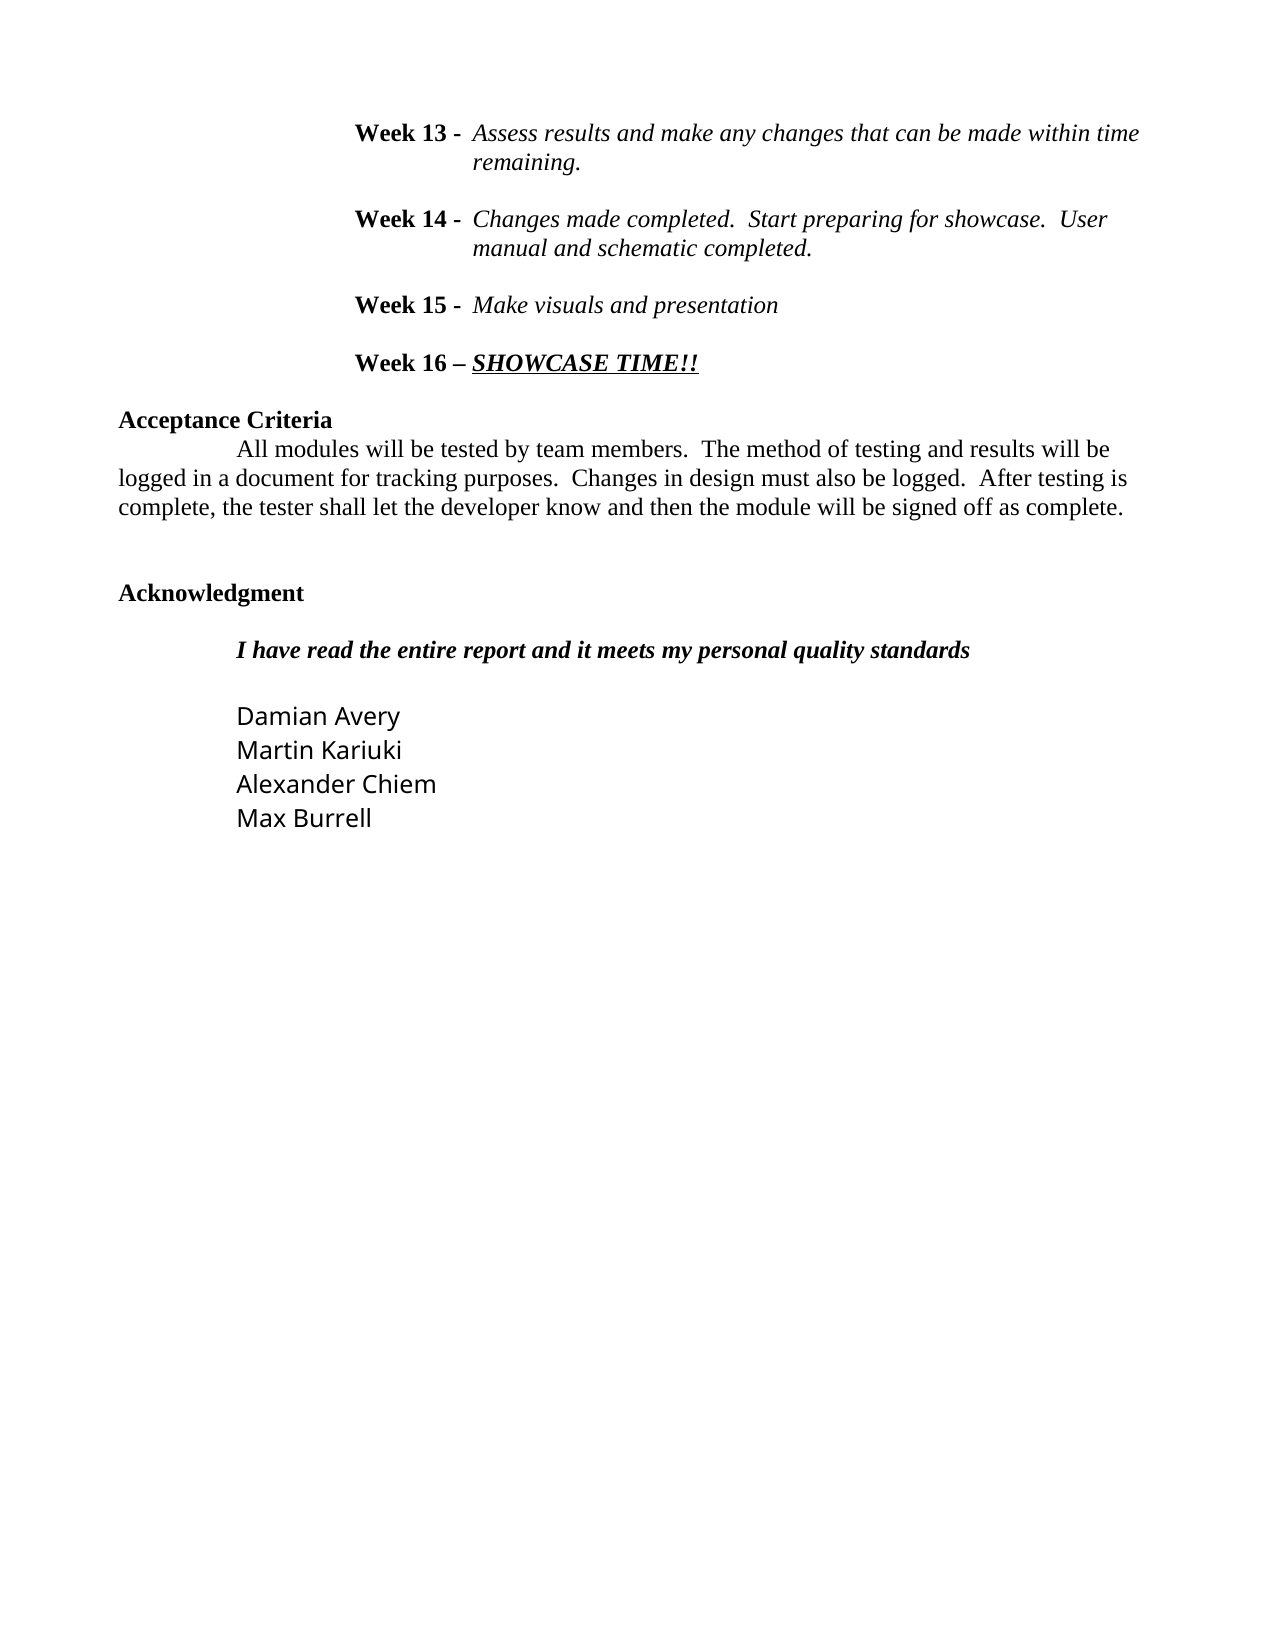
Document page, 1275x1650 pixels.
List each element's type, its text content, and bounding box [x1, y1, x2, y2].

text Acceptance Criteria [118, 406, 1157, 434]
text I have read the entire report and it meets my personal quality standards [118, 636, 1157, 664]
text Martin Kariuki [118, 732, 1157, 767]
text Week 16 – SHOWCASE TIME!! [118, 348, 1157, 377]
text All modules will be tested by team members. The method of testing and results will be logged in a document for tracking purposes. Changes in design must also be logged. After testing is complete, the tester shall let the developer know and then the module will be signed off as complete. [118, 434, 1157, 521]
text Damian Avery [118, 698, 1157, 732]
text Acknowledgment [118, 578, 1157, 607]
text Alexander Chiem [118, 767, 1157, 801]
text Max Burrell [118, 801, 1157, 835]
text Week 15 - Make visuals and presentation [118, 291, 1157, 319]
text Week 13 - Assess results and make any changes that can be made within time remaining. [118, 118, 1157, 176]
text Week 14 - Changes made completed. Start preparing for showcase. User manual and schematic completed. [118, 204, 1157, 262]
